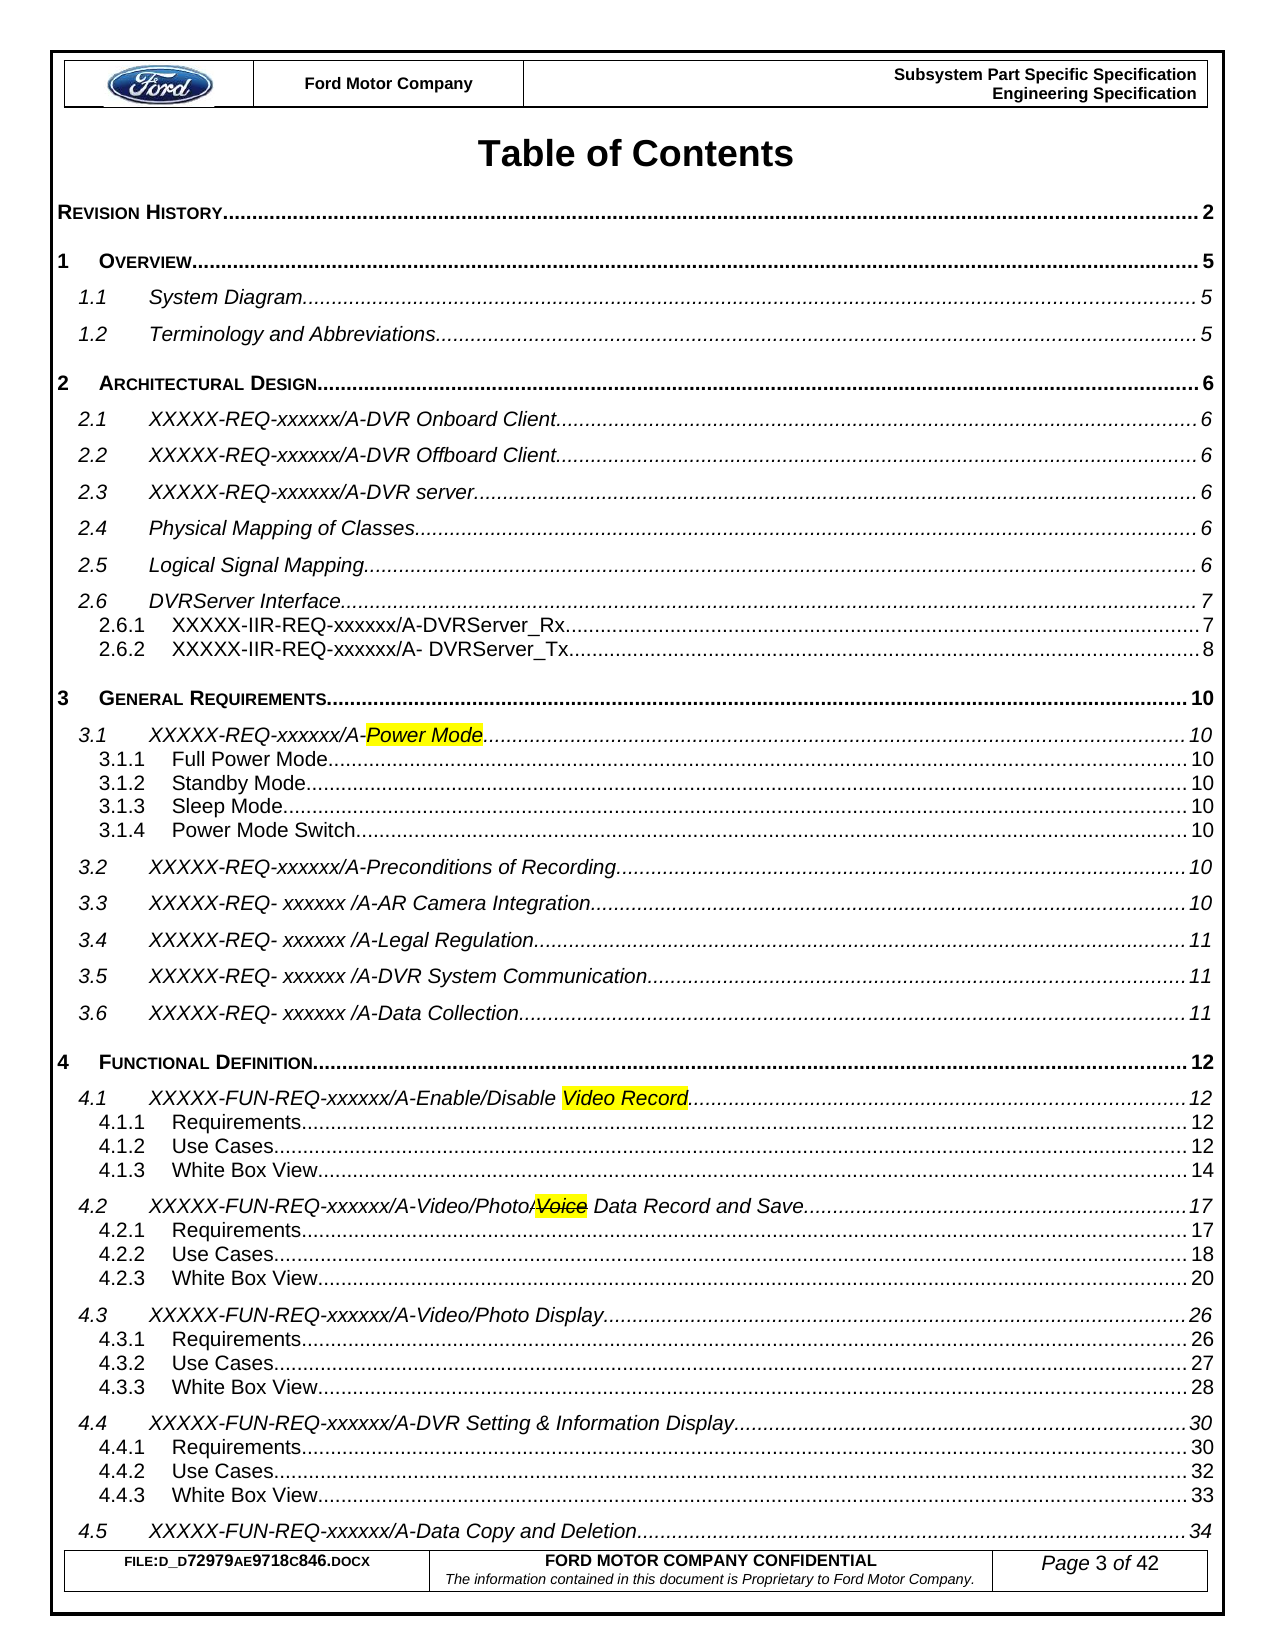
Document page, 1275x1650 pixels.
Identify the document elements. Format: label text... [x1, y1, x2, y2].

text 3.2 XXXXX-REQ-xxxxxx/A-Preconditions of Recording 10 [78, 855, 1215, 879]
text 4.3.1 Requirements 26 [99, 1327, 1215, 1351]
text 4.2 XXXXX-FUN-REQ-xxxxxx/A-Video/Photo/Voice Data Record and Save 17 [587, 1194, 1215, 1218]
text 2.6.1 XXXXX-IIR-REQ-xxxxxx/A-DVRServer_Rx 7 [99, 613, 1215, 637]
text 4.4 XXXXX-FUN-REQ-xxxxxx/A-DVR Setting & Information Display 30 [78, 1411, 1215, 1435]
text 2.6 DVRServer Interface 7 [78, 589, 1215, 613]
text 3.6 XXXXX-REQ- xxxxxx /A-Data Collection 11 [78, 1001, 1215, 1024]
text 4.2.2 Use Cases 18 [99, 1242, 1215, 1266]
text 4.1.3 White Box View 14 [99, 1158, 1215, 1182]
text 4.1 XXXXX-FUN-REQ-xxxxxx/A-Enable/Disable Video Record 12 [688, 1086, 1215, 1110]
text 4.2.3 White Box View 20 [99, 1266, 1215, 1290]
text 4.5 XXXXX-FUN-REQ-xxxxxx/A-Data Copy and Deletion 34 [78, 1519, 1215, 1543]
text 3.1.4 Power Mode Switch 10 [99, 818, 1215, 842]
text 4.3.3 White Box View 28 [99, 1374, 1215, 1398]
text Table of Contents [57, 131, 1215, 174]
text 4.4.1 Requirements 30 [99, 1435, 1215, 1459]
text 4.1 XXXXX-FUN-REQ-xxxxxx/A-Enable/Disable Video Record 12 [78, 1086, 562, 1110]
text 4.4.2 Use Cases 32 [99, 1459, 1215, 1483]
text 3 General Requirements 10 [57, 686, 1215, 710]
text 4.1.1 Requirements 12 [99, 1110, 1215, 1134]
text 4.1.2 Use Cases 12 [99, 1134, 1215, 1158]
text 2.1 XXXXX-REQ-xxxxxx/A-DVR Onboard Client 6 [78, 407, 1215, 431]
text 3.4 XXXXX-REQ- xxxxxx /A-Legal Regulation 11 [78, 928, 1215, 952]
text 3.3 XXXXX-REQ- xxxxxx /A-AR Camera Integration 10 [78, 891, 1215, 915]
text 4.2.1 Requirements 17 [99, 1218, 1215, 1242]
text Revision History 2 [57, 199, 1215, 223]
text 2.2 XXXXX-REQ-xxxxxx/A-DVR Offboard Client 6 [78, 443, 1215, 467]
text 2.6.2 XXXXX-IIR-REQ-xxxxxx/A- DVRServer_Tx 8 [99, 637, 1215, 661]
text 2.5 Logical Signal Mapping 6 [78, 553, 1215, 577]
text 3.5 XXXXX-REQ- xxxxxx /A-DVR System Communication 11 [78, 964, 1215, 988]
text 1.2 Terminology and Abbreviations 5 [78, 321, 1215, 345]
text 3.1.3 Sleep Mode 10 [99, 794, 1215, 818]
text 2 Architectural Design 6 [57, 370, 1215, 394]
text 3.1.1 Full Power Mode 10 [99, 746, 1215, 770]
text 2.4 Physical Mapping of Classes 6 [78, 516, 1215, 540]
text 4.2 XXXXX-FUN-REQ-xxxxxx/A-Video/Photo/Voice Data Record and Save 17 [78, 1194, 535, 1218]
text 1 Overview 5 [57, 248, 1215, 272]
text 2.3 XXXXX-REQ-xxxxxx/A-DVR server 6 [78, 480, 1215, 504]
text 4.3 XXXXX-FUN-REQ-xxxxxx/A-Video/Photo Display 26 [78, 1303, 1215, 1327]
text 3.1 XXXXX-REQ-xxxxxx/A-Power Mode 10 [78, 722, 1215, 746]
text 4.4.3 White Box View 33 [99, 1483, 1215, 1507]
text 4.3.2 Use Cases 27 [99, 1351, 1215, 1374]
text 3.1.2 Standby Mode 10 [99, 770, 1215, 794]
picture [103, 61, 215, 107]
text 4 Functional Definition 12 [57, 1049, 1215, 1073]
text 1.1 System Diagram 5 [78, 285, 1215, 309]
